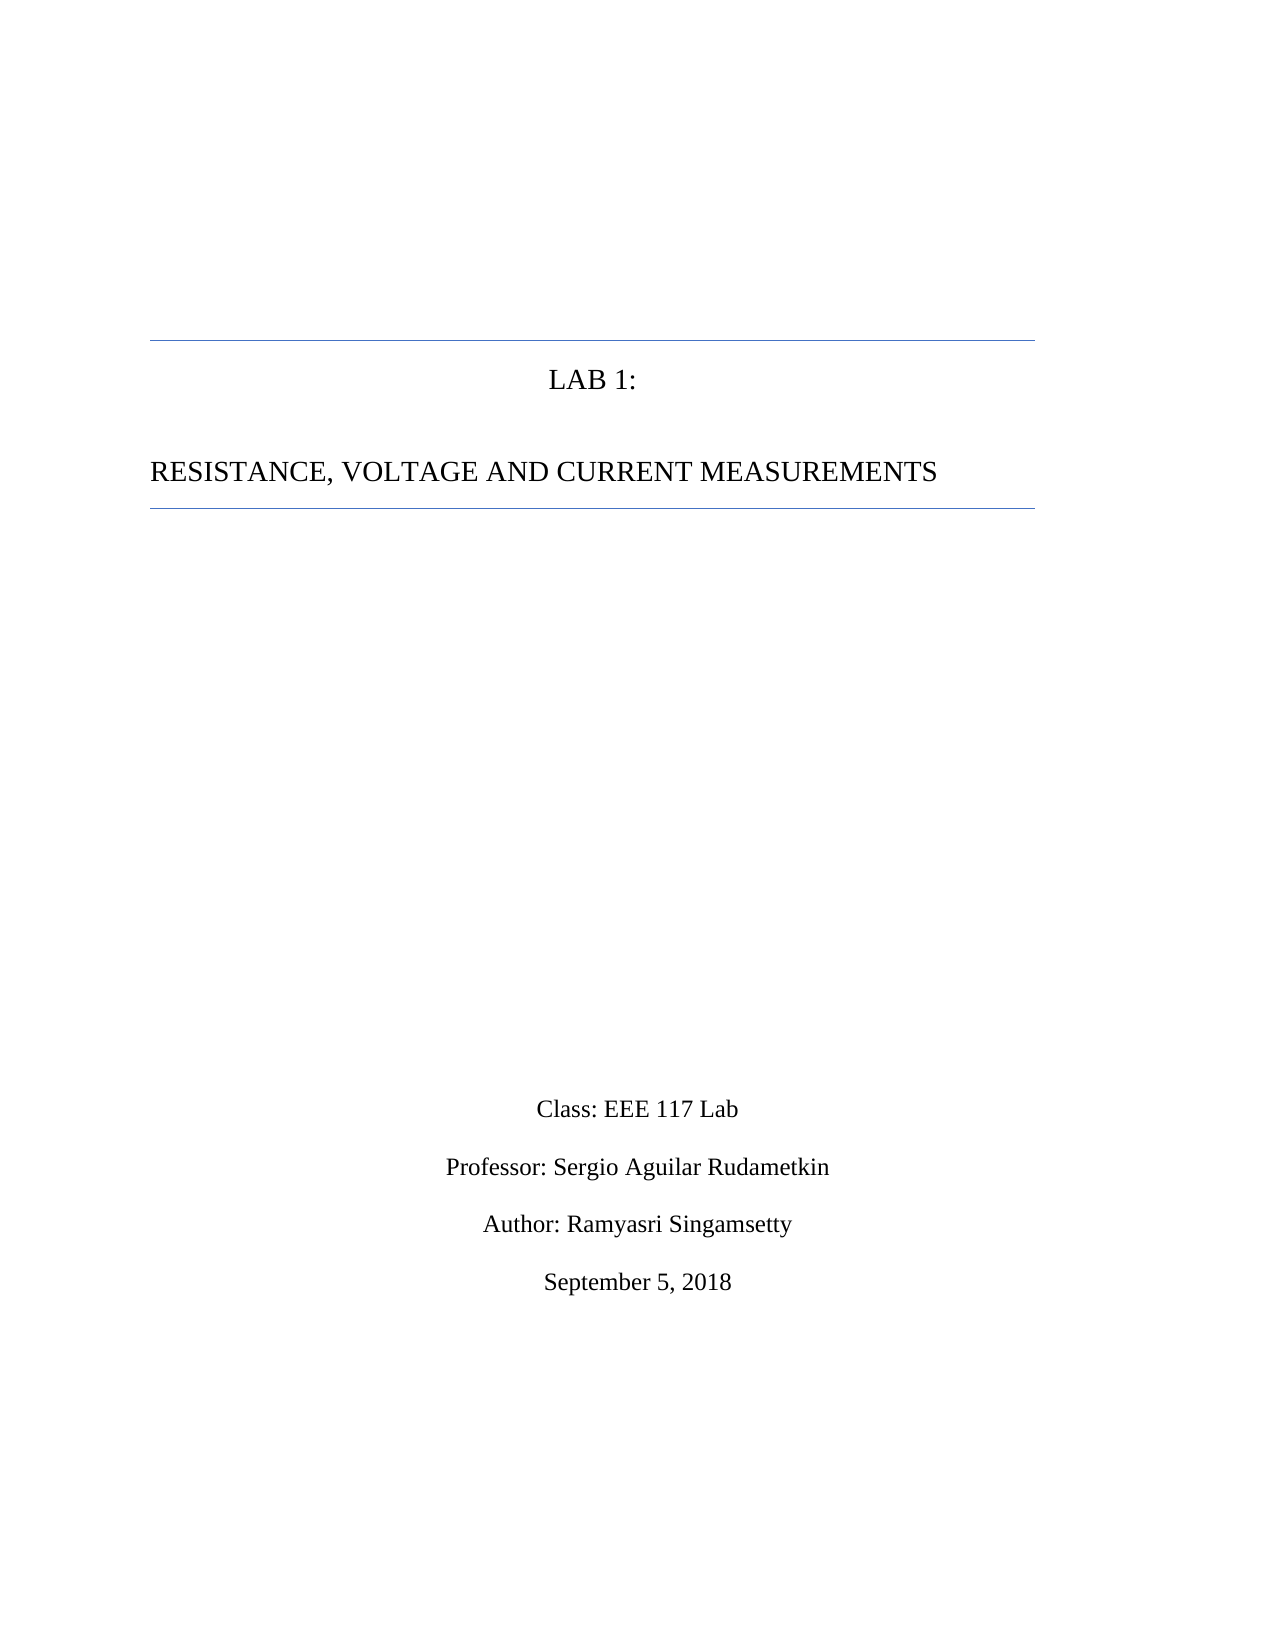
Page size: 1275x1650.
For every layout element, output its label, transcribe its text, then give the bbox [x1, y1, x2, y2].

text Author: Ramyasri Singamsetty [150, 1209, 1125, 1238]
text Class: EEE 117 Lab [150, 1094, 1125, 1123]
text September 5, 2018 [150, 1267, 1125, 1296]
text RESISTANCE, VOLTAGE AND CURRENT MEASUREMENTS [150, 454, 1035, 508]
text Professor: Sergio Aguilar Rudametkin [150, 1152, 1125, 1181]
text LAB 1: [150, 341, 1035, 416]
